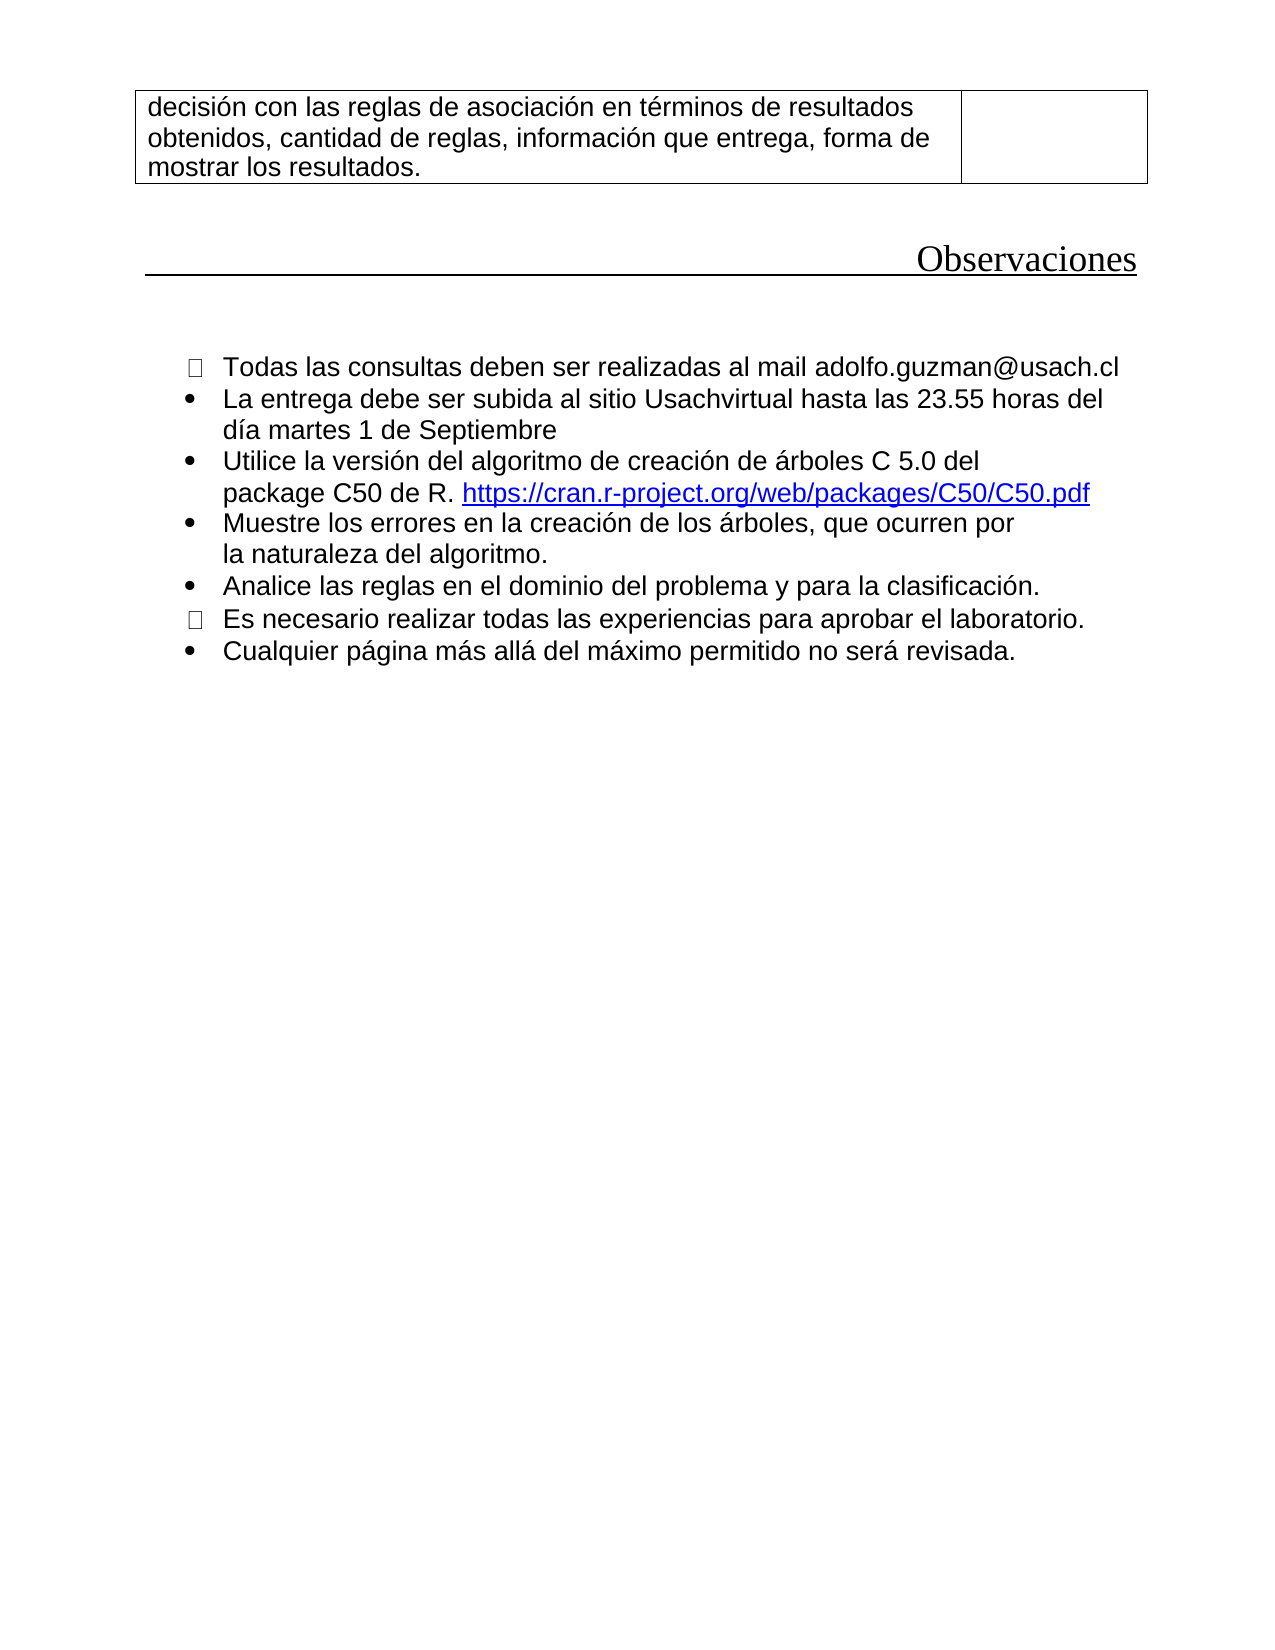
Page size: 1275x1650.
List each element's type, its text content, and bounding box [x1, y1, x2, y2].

list Utilice la versión del algoritmo de creación de árboles C 5.0 del package C50 de R. https://cran.r-project.org/web/packages/C50/C50.pdf [185, 445, 1090, 508]
list La entrega debe ser subida al sitio Usachvirtual hasta las 23.55 horas del día martes 1 de Septiembre [185, 383, 1104, 445]
text Todas las consultas deben ser realizadas al mail adolfo.guzman@usach.cl [223, 351, 1160, 382]
list Cualquier página más allá del máximo permitido no será revisada. [185, 635, 1160, 666]
text Es necesario realizar todas las experiencias para aprobar el laboratorio. [223, 603, 1160, 635]
table_header [962, 91, 1147, 183]
picture [185, 352, 226, 383]
list Muestre los errores en la creación de los árboles, que ocurren por la naturaleza del algoritmo. [185, 508, 1043, 569]
list Analice las reglas en el dominio del problema y para la clasificación. [185, 569, 1160, 602]
picture [185, 604, 226, 635]
table_header decisión con las reglas de asociación en términos de resultados obtenidos, cantidad de reglas, información que entrega, forma de mostrar los resultados. [136, 91, 961, 183]
subtitle Observaciones [145, 237, 1160, 280]
